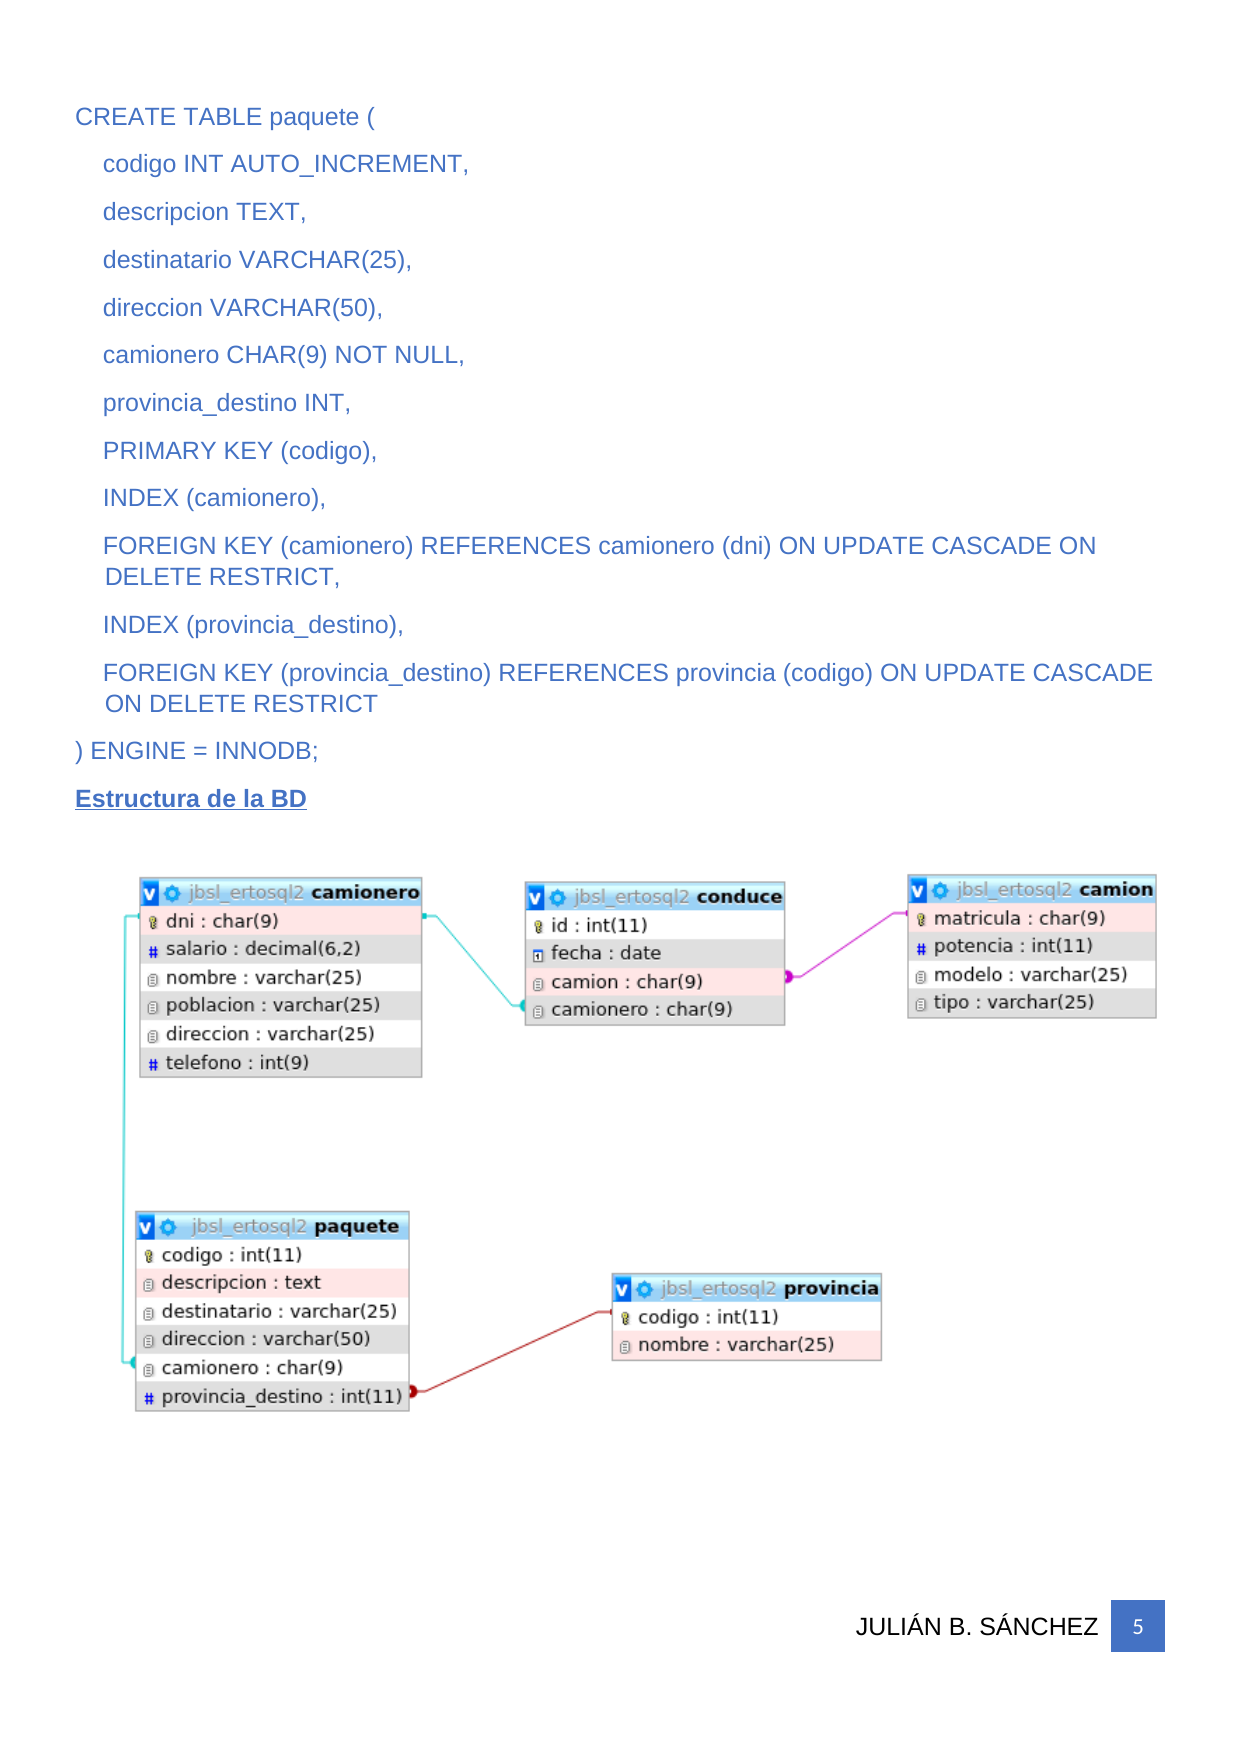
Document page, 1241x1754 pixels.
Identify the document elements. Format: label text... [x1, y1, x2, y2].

text FOREIGN KEY (camionero) REFERENCES camionero (dni) ON UPDATE CASCADE ON DELETE RESTRICT, [75, 531, 1165, 591]
text Estructura de la BD [75, 784, 1165, 813]
text destinatario VARCHAR(25), [75, 245, 1165, 274]
text codigo INT AUTO_INCREMENT, [75, 149, 1165, 178]
text ) ENGINE = INNODB; [75, 736, 1165, 765]
picture [75, 831, 1178, 1461]
text PRIMARY KEY (codigo), [75, 436, 1165, 464]
text camionero CHAR(9) NOT NULL, [75, 340, 1165, 369]
text descripcion TEXT, [75, 197, 1165, 226]
text CREATE TABLE paquete ( [75, 102, 1165, 131]
text INDEX (provincia_destino), [75, 610, 1165, 639]
text provincia_destino INT, [75, 388, 1165, 417]
text INDEX (camionero), [75, 483, 1165, 512]
text FOREIGN KEY (provincia_destino) REFERENCES provincia (codigo) ON UPDATE CASCADE ON DELETE RESTRICT [75, 658, 1165, 717]
text direccion VARCHAR(50), [75, 293, 1165, 321]
